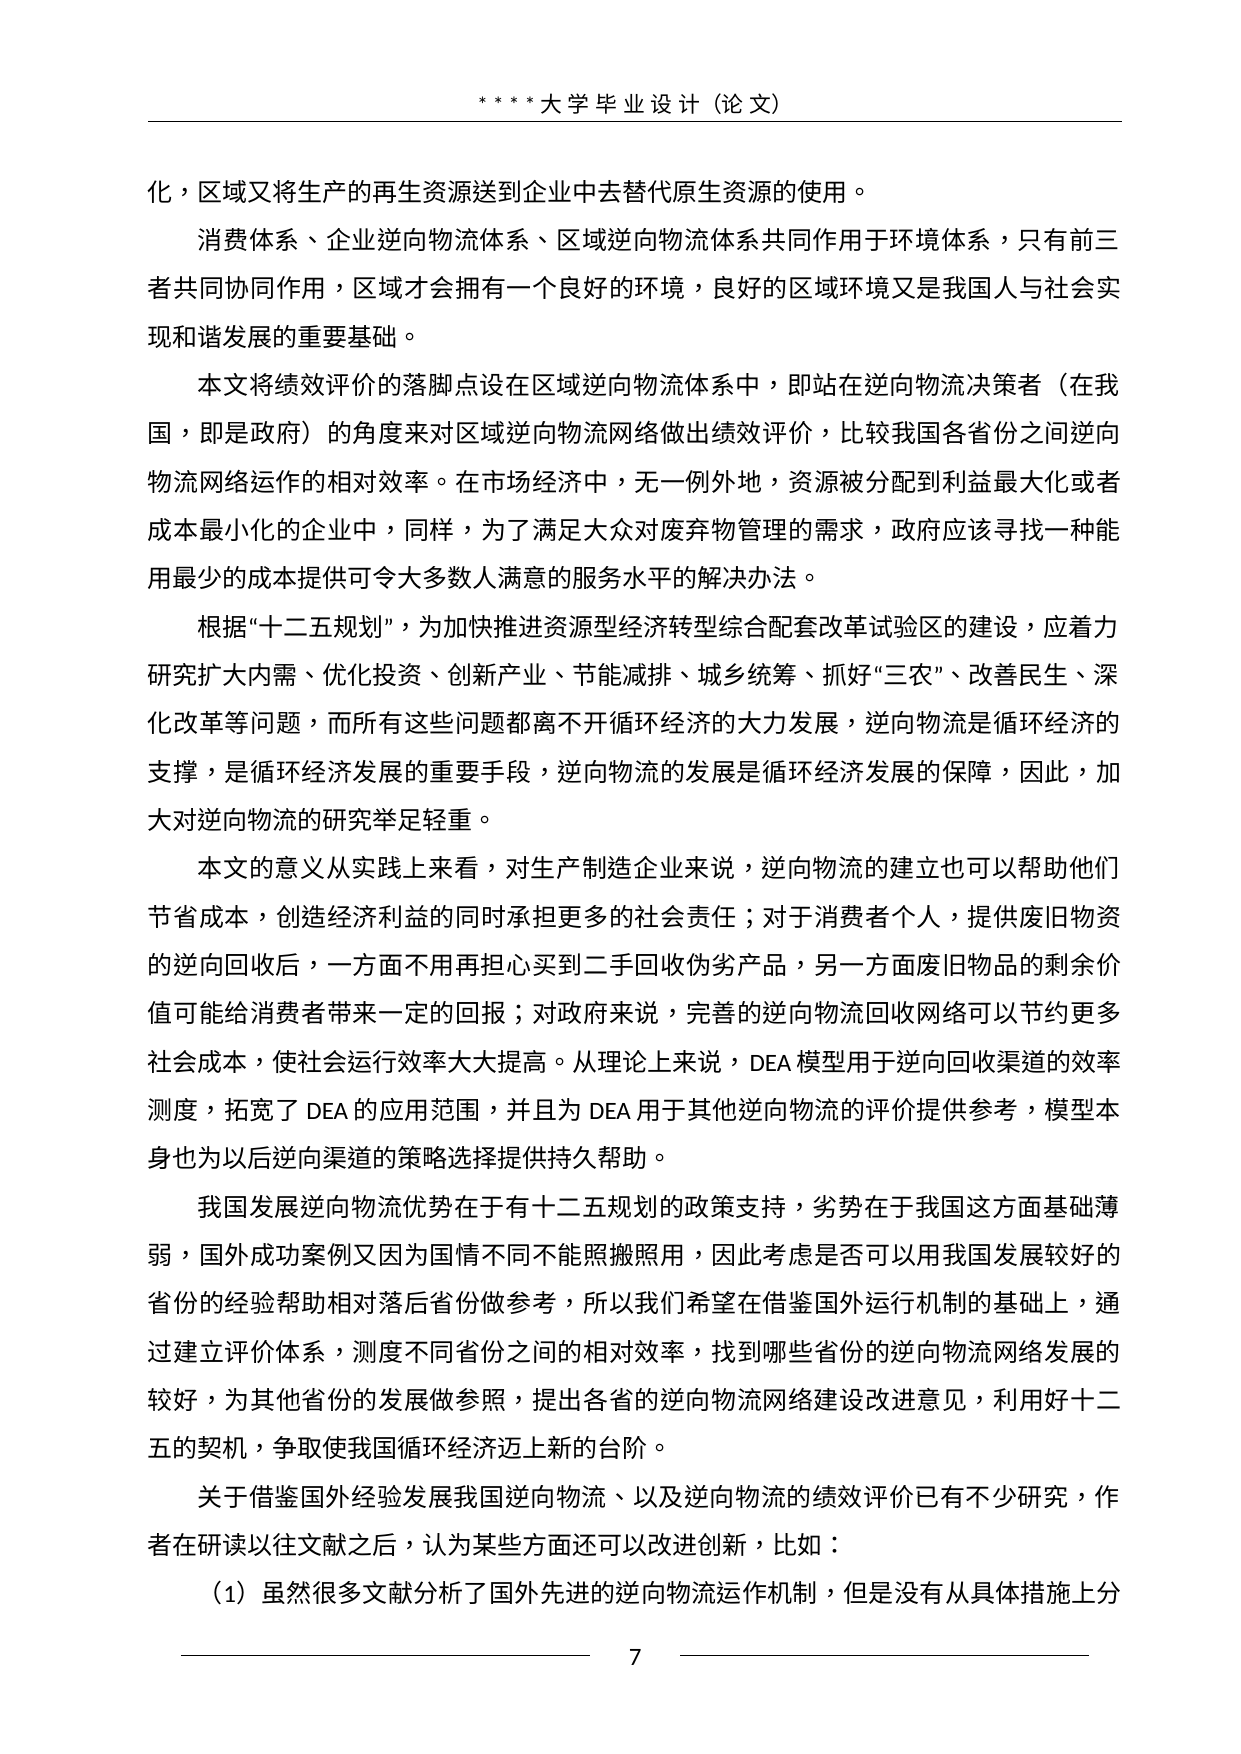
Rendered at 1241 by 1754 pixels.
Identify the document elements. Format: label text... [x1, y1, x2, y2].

text 消费体系、企业逆向物流体系、区域逆向物流体系共同作用于环境体系，只有前三者共同协同作用，区域才会拥有一个良好的环境，良好的区域环境又是我国人与社会实现和谐发展的重要基础。 [148, 207, 1122, 352]
text 我国发展逆向物流优势在于有十二五规划的政策支持，劣势在于我国这方面基础薄弱，国外成功案例又因为国情不同不能照搬照用，因此考虑是否可以用我国发展较好的省份的经验帮助相对落后省份做参考，所以我们希望在借鉴国外运行机制的基础上，通过建立评价体系，测度不同省份之间的相对效率，找到哪些省份的逆向物流网络发展的较好，为其他省份的发展做参照，提出各省的逆向物流网络建设改进意见，利用好十二五的契机，争取使我国循环经济迈上新的台阶。 [148, 1174, 1122, 1464]
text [148, 1561, 1122, 1609]
text 根据“十二五规划”，为加快推进资源型经济转型综合配套改革试验区的建设，应着力研究扩大内需、优化投资、创新产业、节能减排、城乡统筹、抓好“三农”、改善民生、深化改革等问题，而所有这些问题都离不开循环经济的大力发展，逆向物流是循环经济的支撑，是循环经济发展的重要手段，逆向物流的发展是循环经济发展的保障，因此，加大对逆向物流的研究举足轻重。 [148, 594, 1122, 836]
text 关于借鉴国外经验发展我国逆向物流、以及逆向物流的绩效评价已有不少研究，作者在研读以往文献之后，认为某些方面还可以改进创新，比如： [148, 1464, 1122, 1561]
text 本文的意义从实践上来看，对生产制造企业来说，逆向物流的建立也可以帮助他们节省成本，创造经济利益的同时承担更多的社会责任；对于消费者个人，提供废旧物资的逆向回收后，一方面不用再担心买到二手回收伪劣产品，另一方面废旧物品的剩余价值可能给消费者带来一定的回报；对政府来说，完善的逆向物流回收网络可以节约更多社会成本，使社会运行效率大大提高。从理论上来说，DEA模型用于逆向回收渠道的效率测度，拓宽了DEA的应用范围，并且为DEA用于其他逆向物流的评价提供参考，模型本身也为以后逆向渠道的策略选择提供持久帮助。 [148, 836, 1122, 1174]
text 本文将绩效评价的落脚点设在区域逆向物流体系中，即站在逆向物流决策者（在我国，即是政府）的角度来对区域逆向物流网络做出绩效评价，比较我国各省份之间逆向物流网络运作的相对效率。在市场经济中，无一例外地，资源被分配到利益最大化或者成本最小化的企业中，同样，为了满足大众对废弃物管理的需求，政府应该寻找一种能用最少的成本提供可令大多数人满意的服务水平的解决办法。 [148, 352, 1122, 594]
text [148, 159, 1122, 207]
